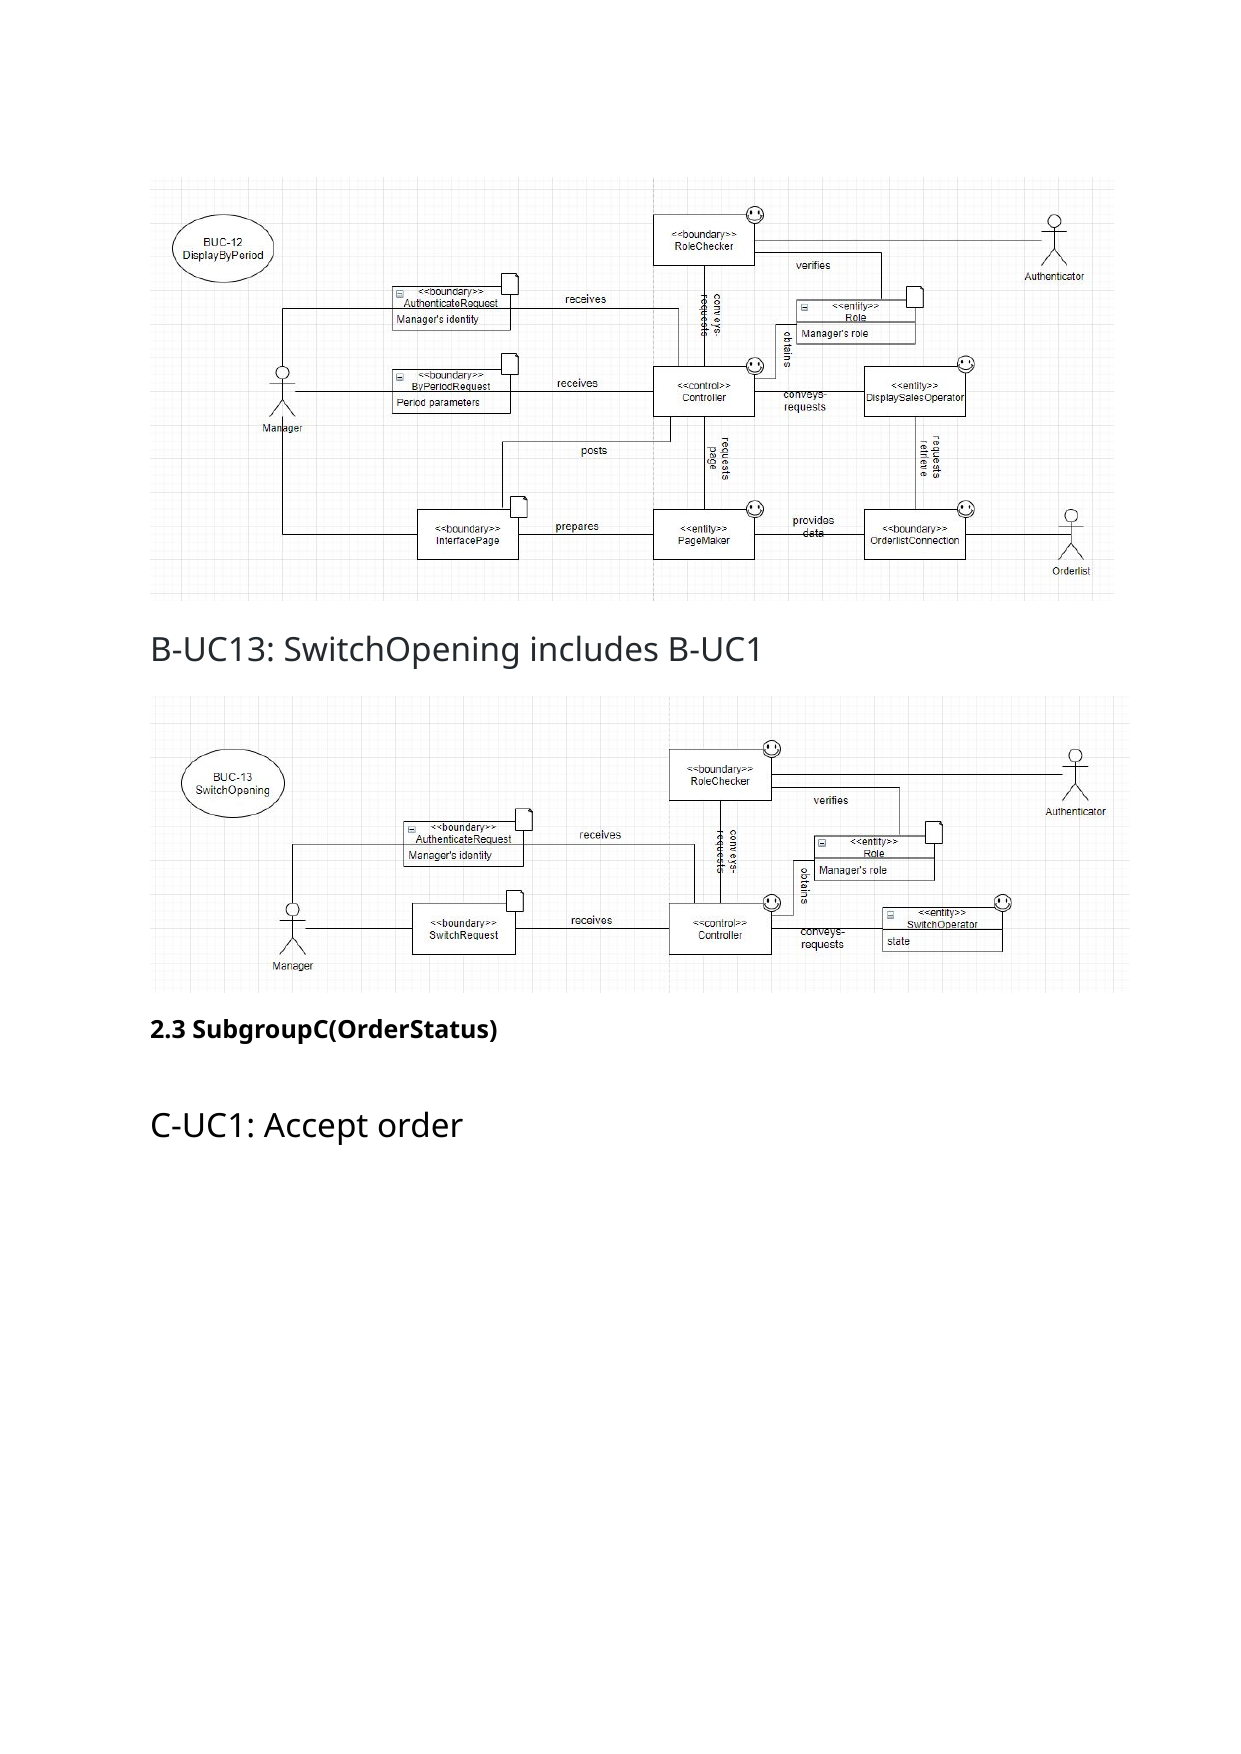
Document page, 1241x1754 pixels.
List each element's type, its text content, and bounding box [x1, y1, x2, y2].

text C-UC1: Accept order [150, 1102, 1090, 1147]
picture [150, 177, 1115, 601]
subtitle 2.3 SubgroupC(OrderStatus) [150, 1011, 1090, 1045]
picture [150, 696, 1130, 993]
text B-UC13: SwitchOpening includes B-UC1 [150, 626, 1090, 671]
